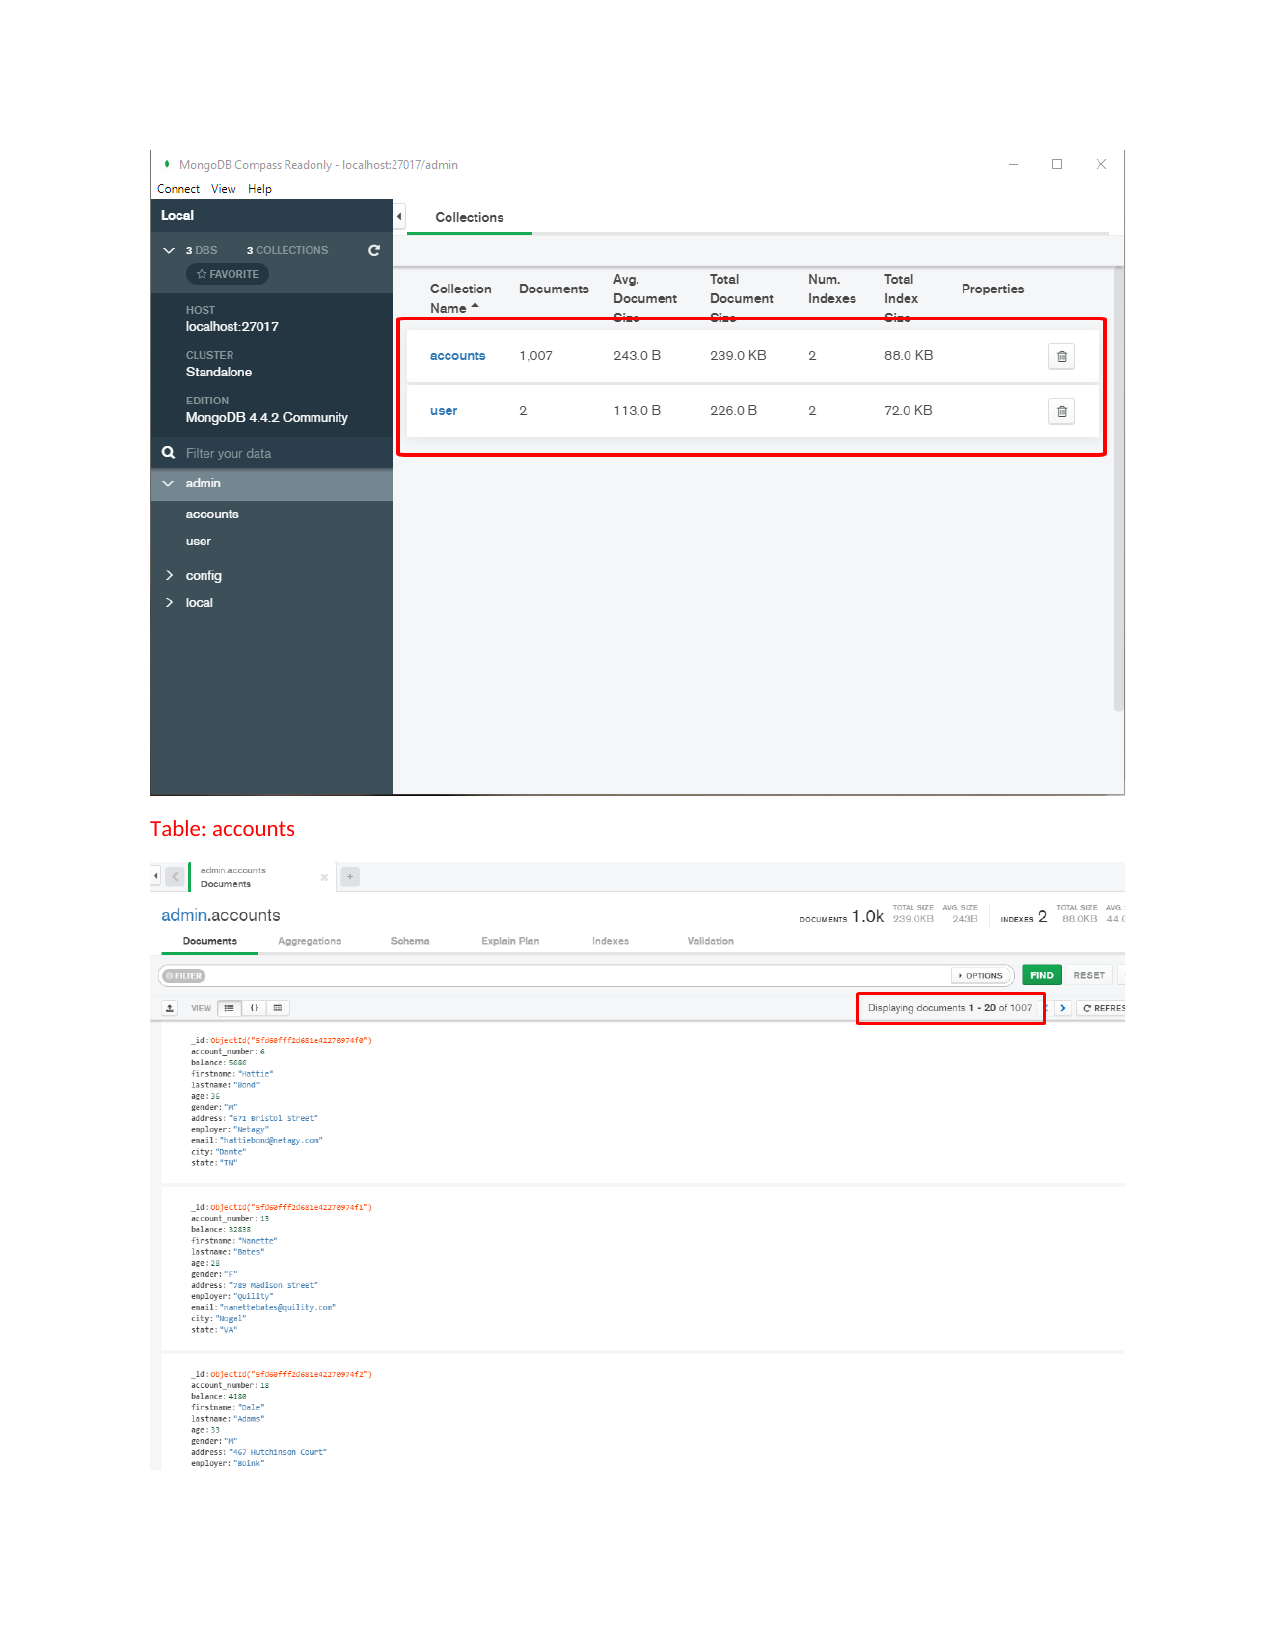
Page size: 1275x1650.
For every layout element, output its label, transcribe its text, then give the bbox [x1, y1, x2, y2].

picture [150, 861, 1125, 1470]
picture [150, 150, 1125, 796]
text Table: accounts [150, 814, 1125, 842]
